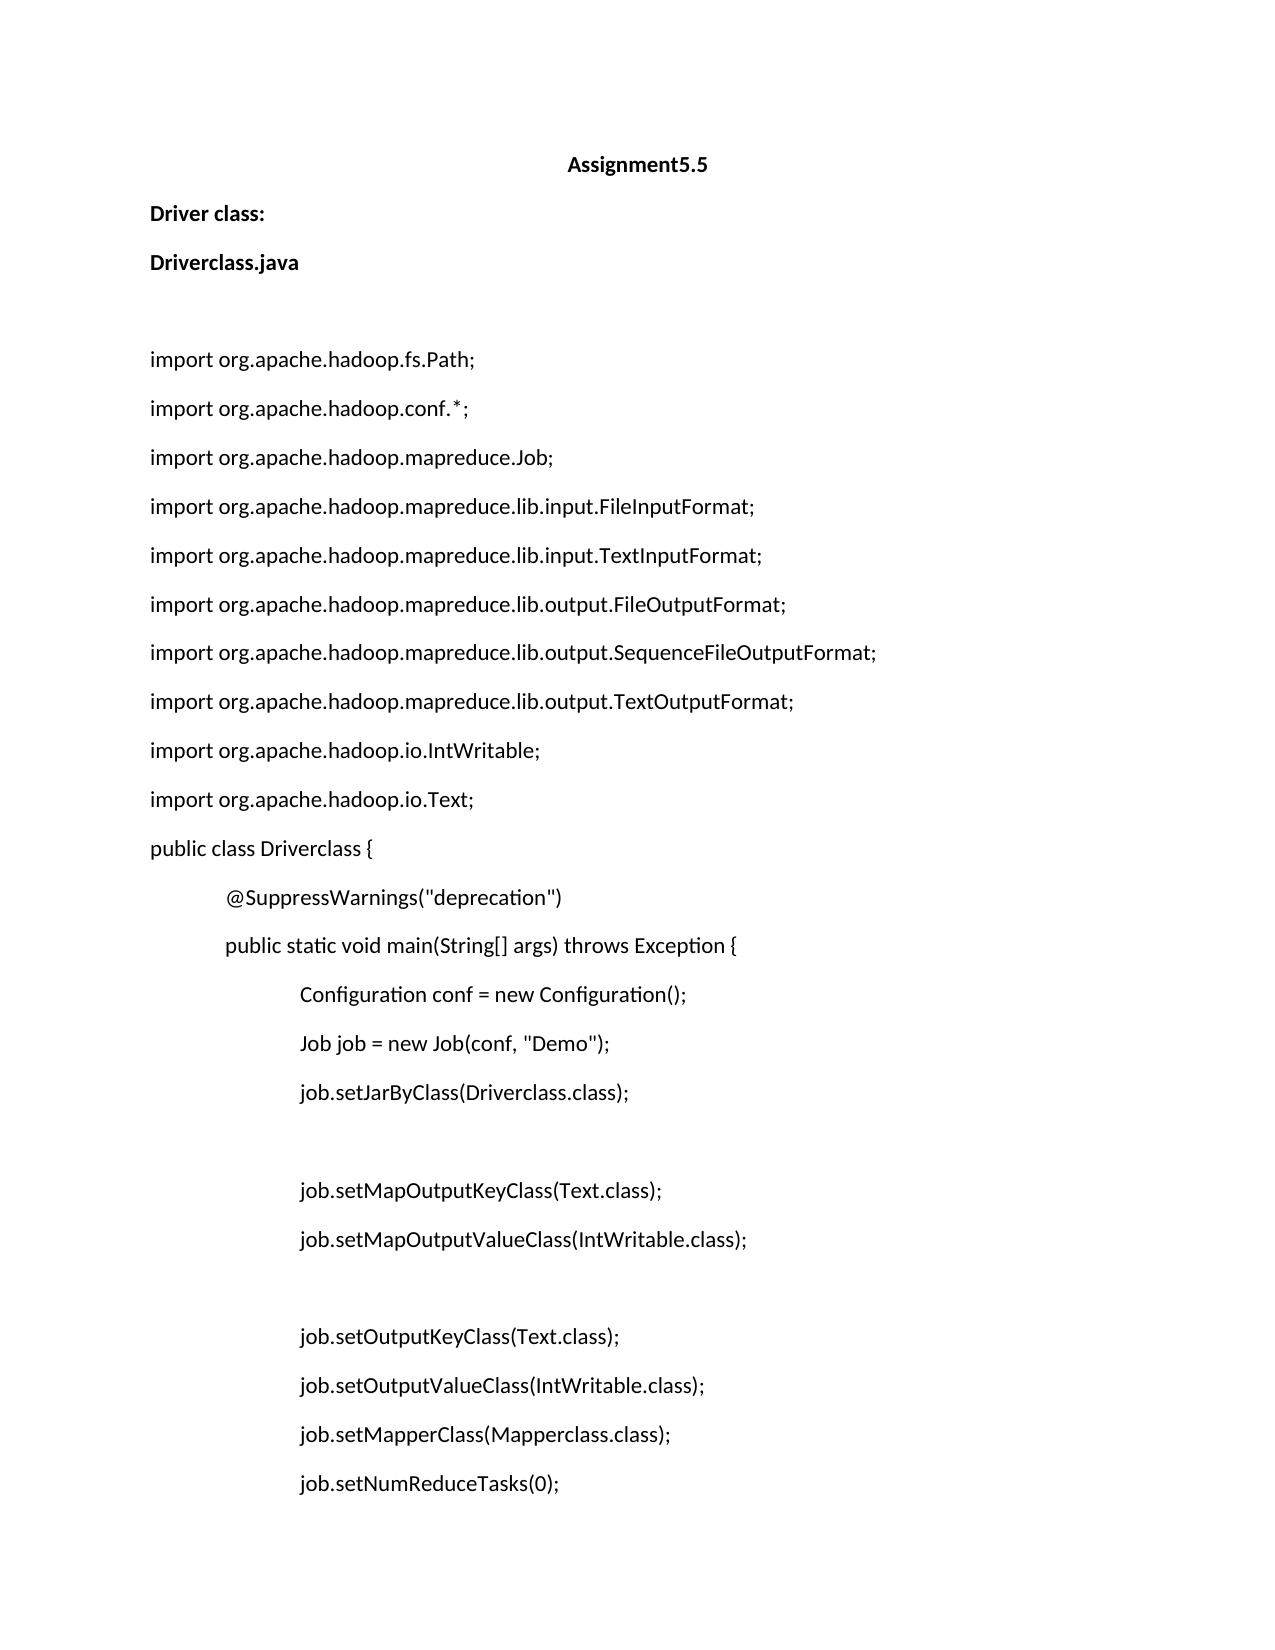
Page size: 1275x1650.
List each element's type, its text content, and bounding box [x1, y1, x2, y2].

text import org.apache.hadoop.fs.Path; [150, 345, 1125, 373]
text import org.apache.hadoop.mapreduce.lib.output.TextOutputFormat; [150, 687, 1125, 715]
text Job job = new Job(conf, "Demo"); [150, 1029, 1125, 1057]
text Driver class: [150, 199, 1125, 227]
text import org.apache.hadoop.io.IntWritable; [150, 736, 1125, 764]
text import org.apache.hadoop.mapreduce.lib.output.FileOutputFormat; [150, 590, 1125, 618]
text public class Driverclass { [150, 834, 1125, 862]
text Configuration conf = new Configuration(); [150, 981, 1125, 1008]
text import org.apache.hadoop.conf.*; [150, 394, 1125, 422]
text import org.apache.hadoop.mapreduce.lib.input.TextInputFormat; [150, 541, 1125, 569]
text import org.apache.hadoop.mapreduce.lib.input.FileInputFormat; [150, 492, 1125, 520]
text job.setMapperClass(Mapperclass.class); [150, 1420, 1125, 1448]
text import org.apache.hadoop.mapreduce.Job; [150, 443, 1125, 471]
text job.setOutputKeyClass(Text.class); [150, 1322, 1125, 1351]
text Driverclass.java [150, 248, 1125, 276]
text import org.apache.hadoop.io.Text; [150, 785, 1125, 813]
text job.setNumReduceTasks(0); [150, 1469, 1125, 1497]
text job.setMapOutputValueClass(IntWritable.class); [150, 1225, 1125, 1253]
text Assignment5.5 [150, 150, 1125, 178]
text job.setOutputValueClass(IntWritable.class); [150, 1371, 1125, 1399]
text @SuppressWarnings("deprecation") [150, 883, 1125, 911]
text job.setJarByClass(Driverclass.class); [150, 1078, 1125, 1106]
text job.setMapOutputKeyClass(Text.class); [150, 1176, 1125, 1204]
text public static void main(String[] args) throws Exception { [150, 932, 1125, 960]
text import org.apache.hadoop.mapreduce.lib.output.SequenceFileOutputFormat; [150, 638, 1125, 667]
